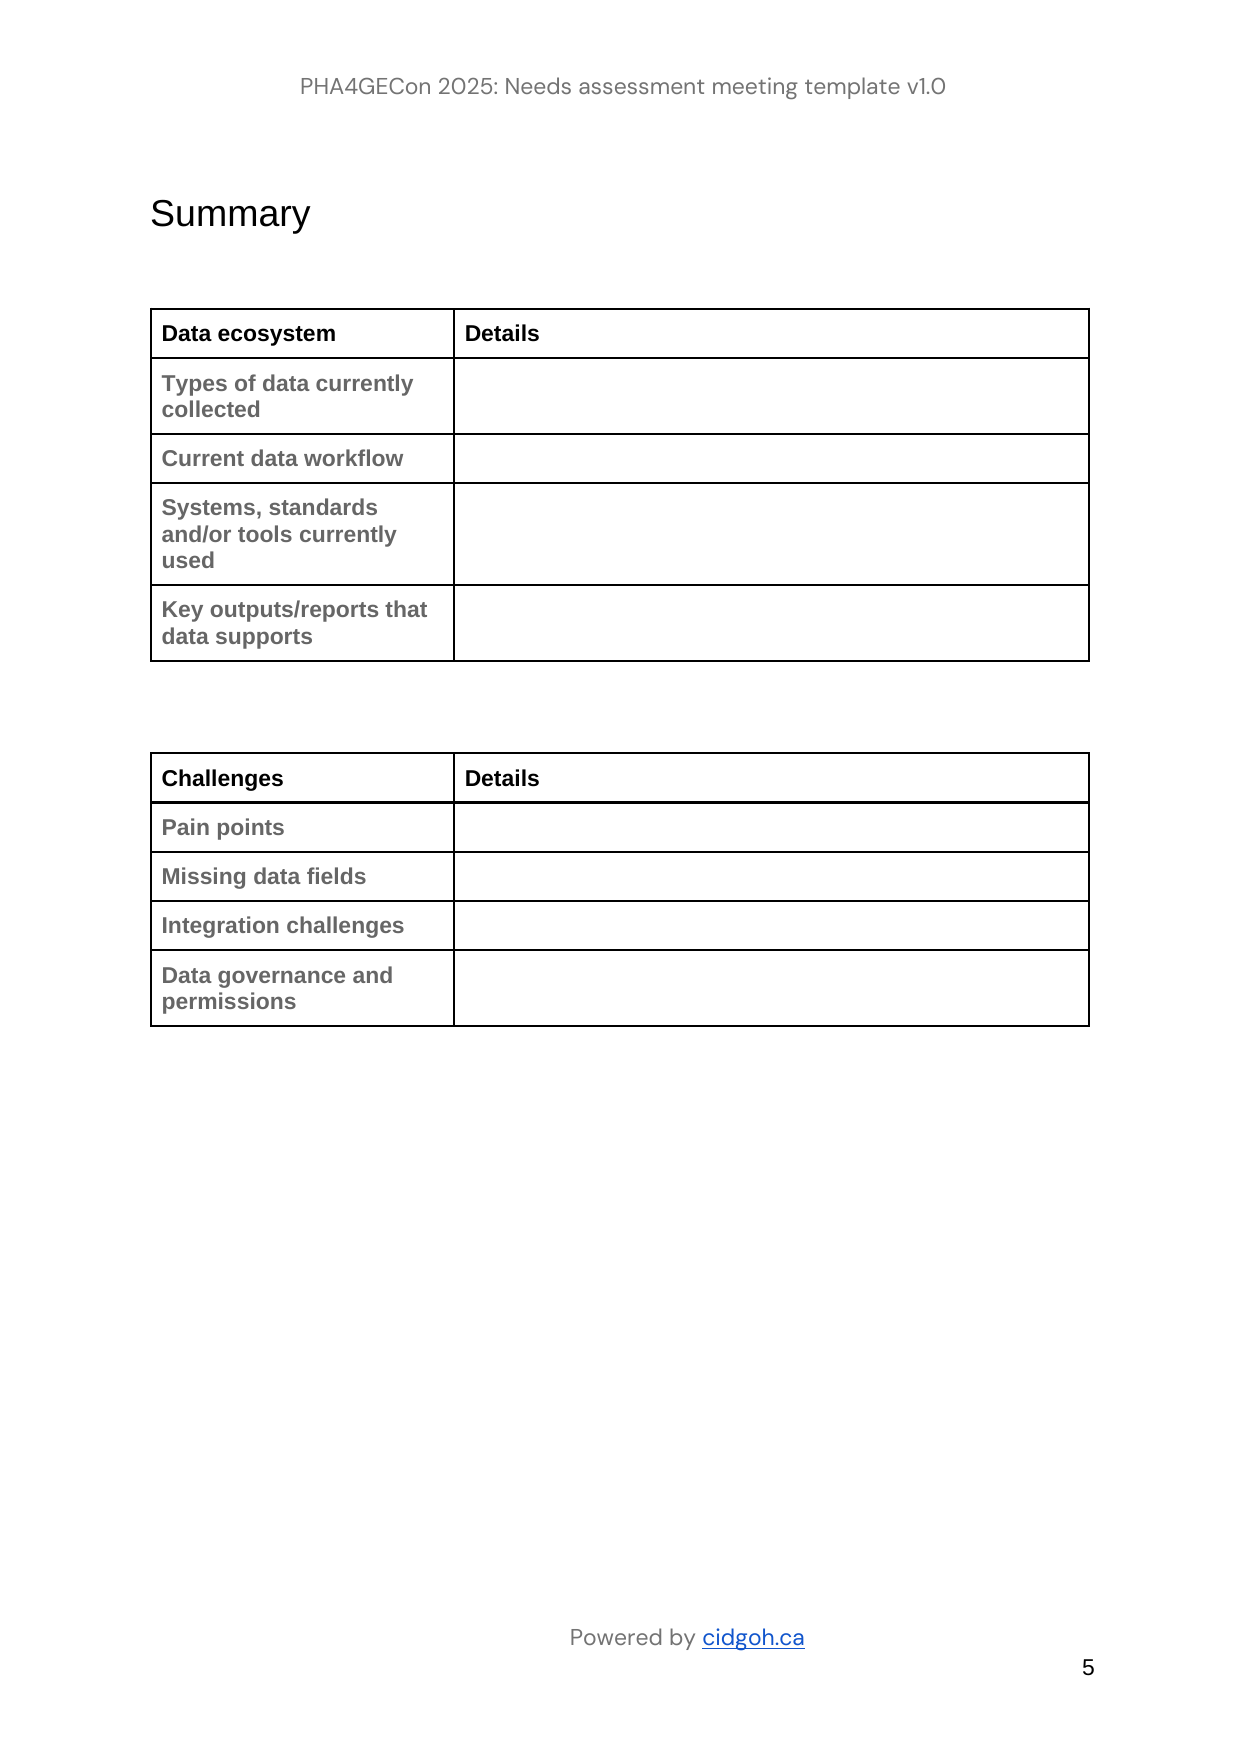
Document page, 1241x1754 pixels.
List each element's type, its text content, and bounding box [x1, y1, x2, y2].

table_header Details [455, 754, 1088, 801]
table_cell [455, 902, 1088, 949]
table_cell [455, 853, 1088, 900]
table_cell Key outputs/reports that data supports [152, 586, 453, 659]
table_cell Integration challenges [152, 902, 453, 949]
table_cell [455, 484, 1088, 584]
table_header Challenges [152, 754, 453, 801]
table_cell [455, 586, 1088, 659]
table_cell Types of data currently collected [152, 359, 453, 433]
table_cell Systems, standards and/or tools currently used [152, 484, 453, 584]
table_cell [455, 359, 1088, 433]
table_header Data ecosystem [152, 310, 453, 357]
table_header Details [455, 310, 1088, 357]
table_cell [455, 804, 1088, 851]
table_cell Pain points [152, 804, 453, 851]
subtitle Summary [150, 192, 1094, 235]
table_cell Missing data fields [152, 853, 453, 900]
table_cell Data governance and permissions [152, 951, 453, 1025]
table_cell [455, 435, 1088, 482]
table_cell [455, 951, 1088, 1025]
table_cell Current data workflow [152, 435, 453, 482]
